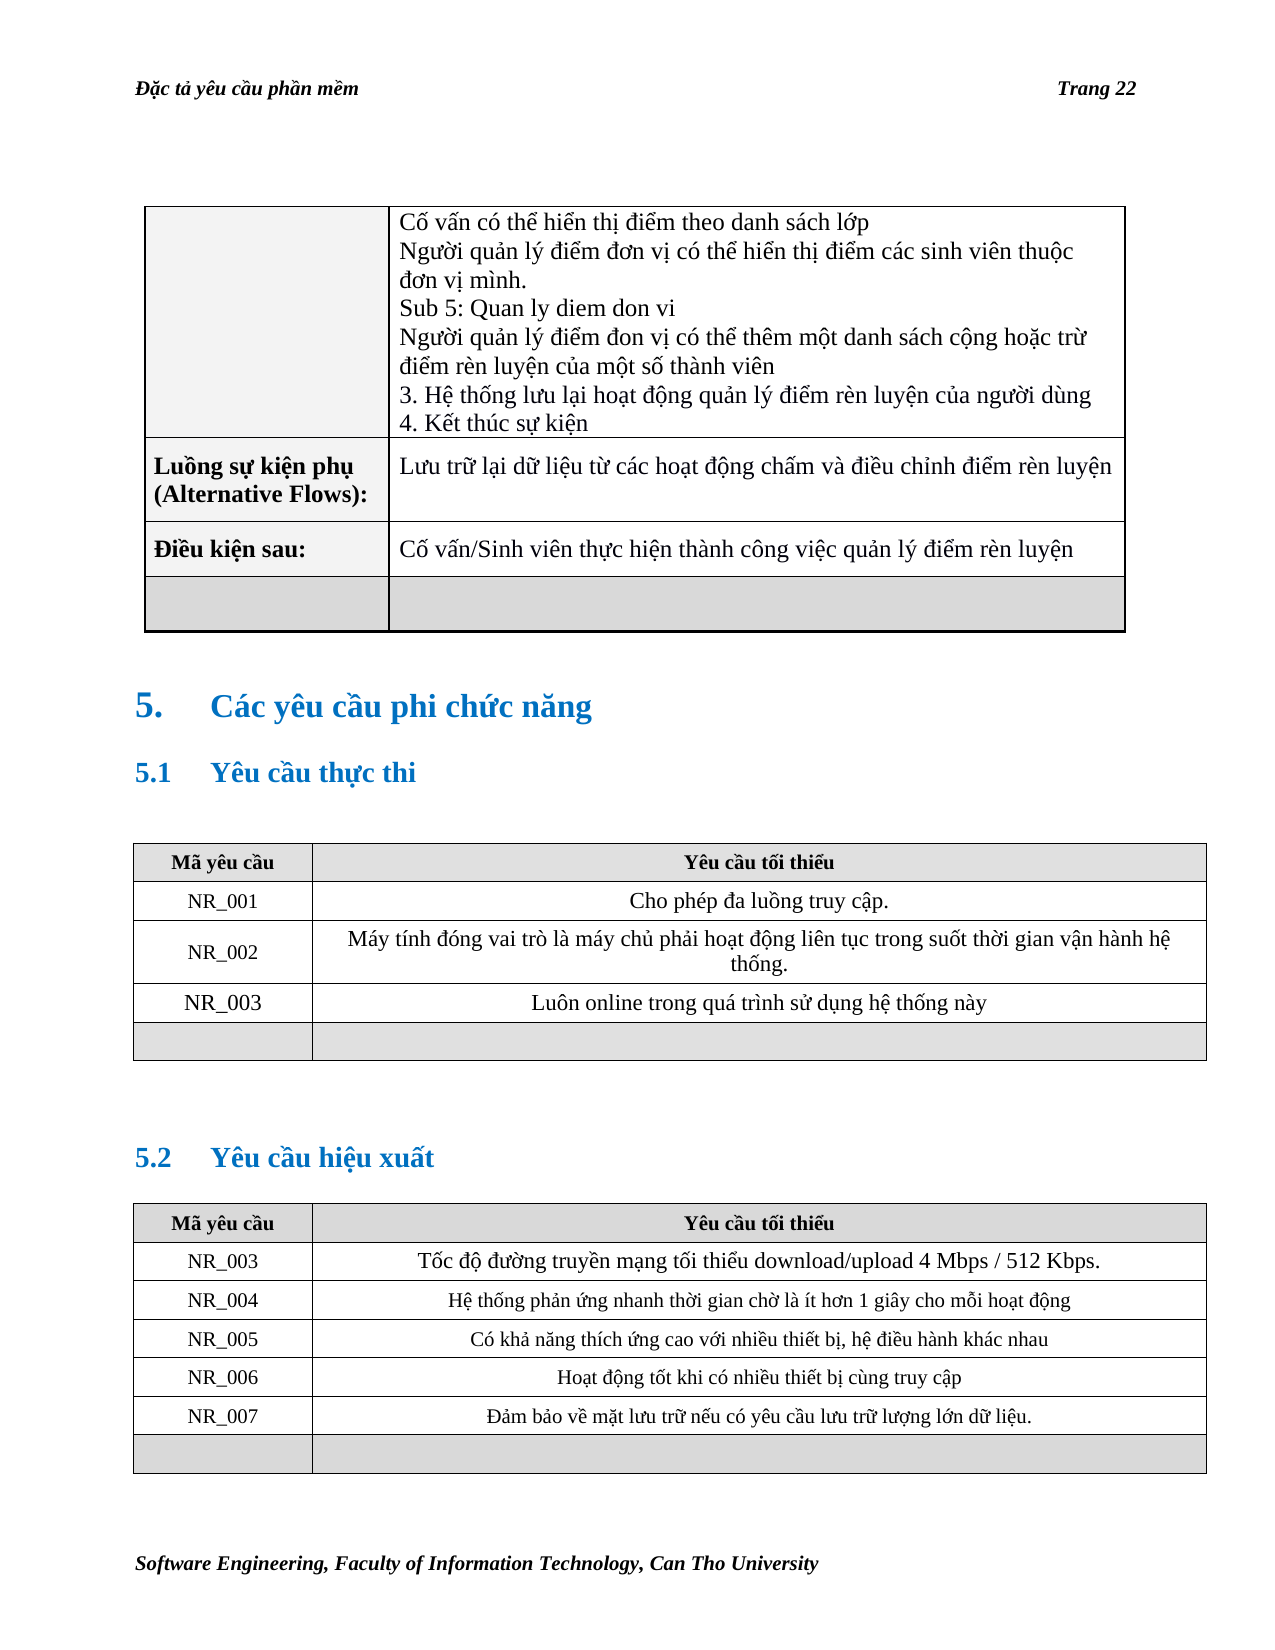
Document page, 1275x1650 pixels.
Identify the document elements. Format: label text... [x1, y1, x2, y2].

table_cell NR_002 [134, 921, 312, 983]
table_cell NR_003 [134, 984, 312, 1022]
table_cell NR_001 [134, 882, 312, 919]
table_cell Đảm bảo về mặt lưu trữ nếu có yêu cầu lưu trữ lượng lớn dữ liệu. [313, 1397, 1206, 1434]
subtitle Các yêu cầu phi chức năng [135, 682, 1140, 726]
table_header Mã yêu cầu [134, 844, 312, 881]
table_cell Lưu trữ lại dữ liệu từ các hoạt động chấm và điều chỉnh điểm rèn luyện [390, 438, 1124, 521]
table_cell NR_006 [134, 1358, 312, 1396]
table_cell [134, 1435, 312, 1473]
subtitle Yêu cầu hiệu xuất [135, 1140, 1140, 1174]
table_cell Luồng sự kiện phụ (Alternative Flows): [146, 438, 388, 521]
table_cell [390, 207, 1124, 437]
table_header Yêu cầu tối thiểu [313, 1204, 1206, 1242]
table_header Mã yêu cầu [134, 1204, 312, 1242]
table_cell [313, 1023, 1206, 1060]
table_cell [146, 207, 388, 437]
table_cell [390, 577, 1124, 630]
subtitle Yêu cầu thực thi [135, 755, 1140, 788]
table_cell Luôn online trong quá trình sử dụng hệ thống này [313, 984, 1206, 1022]
table_cell [313, 1435, 1206, 1473]
table_cell Hoạt động tốt khi có nhiều thiết bị cùng truy cập [313, 1358, 1206, 1396]
table_cell NR_004 [134, 1281, 312, 1319]
table_cell NR_005 [134, 1320, 312, 1357]
table_cell Hệ thống phản ứng nhanh thời gian chờ là ít hơn 1 giây cho mỗi hoạt động [313, 1281, 1206, 1319]
table_cell Cố vấn/Sinh viên thực hiện thành công việc quản lý điểm rèn luyện [390, 522, 1124, 576]
table_cell [146, 577, 388, 630]
table_cell [134, 1023, 312, 1060]
table_cell Có khả năng thích ứng cao với nhiều thiết bị, hệ điều hành khác nhau [313, 1320, 1206, 1357]
table_cell NR_007 [134, 1397, 312, 1434]
table_header Yêu cầu tối thiểu [313, 844, 1206, 881]
table_cell Điều kiện sau: [146, 522, 388, 576]
table_cell Máy tính đóng vai trò là máy chủ phải hoạt động liên tục trong suốt thời gian vận hành hệ thống. [313, 921, 1206, 983]
table_cell NR_003 [134, 1243, 312, 1280]
table_cell Cho phép đa luồng truy cập. [313, 882, 1206, 919]
table_cell Tốc độ đường truyền mạng tối thiểu download/upload 4 Mbps / 512 Kbps. [313, 1243, 1206, 1280]
